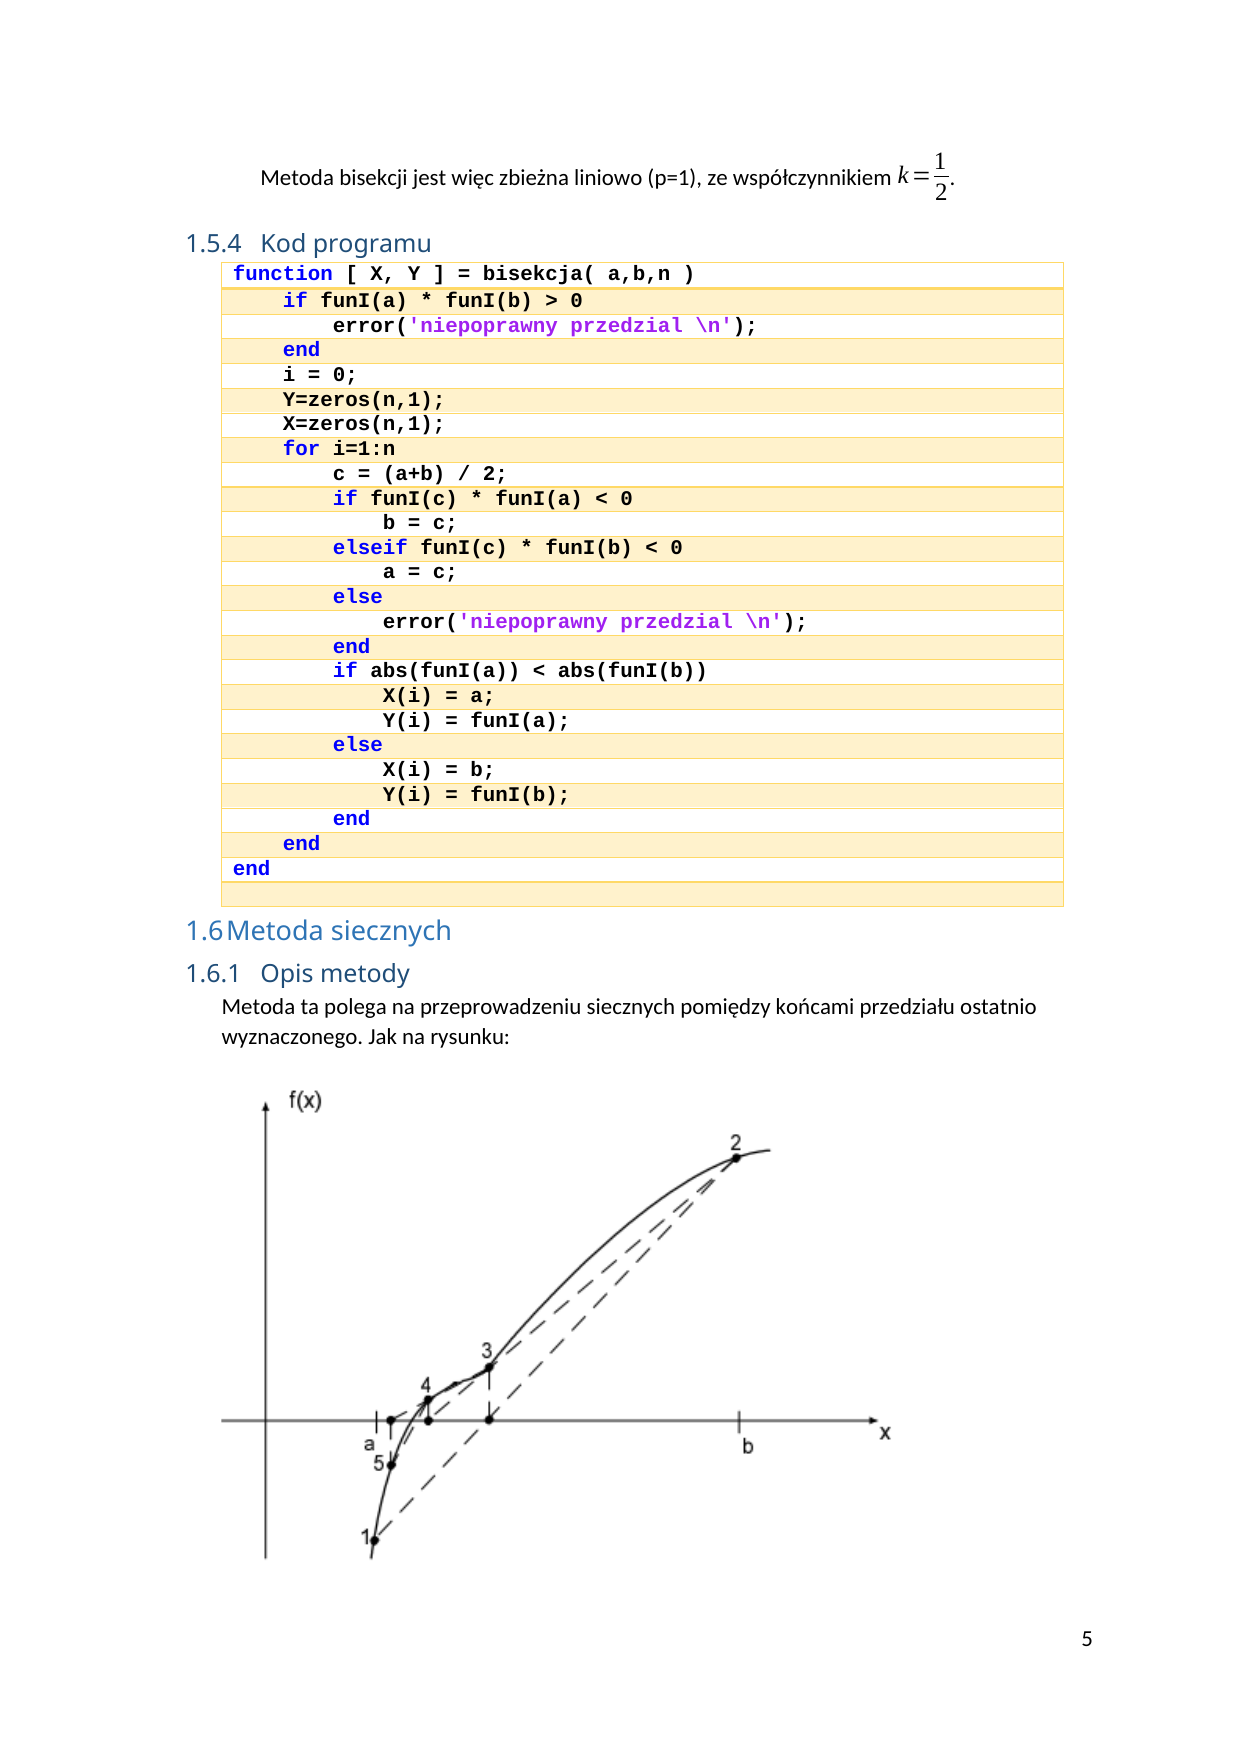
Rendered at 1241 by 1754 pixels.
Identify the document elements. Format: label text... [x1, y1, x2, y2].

table_cell elseif funI(c) * funI(b) < 0 [222, 537, 1063, 561]
table_cell i = 0; [222, 364, 1063, 388]
table_header function [ X, Y ] = bisekcja( a,b,n ) [222, 263, 1063, 287]
table_cell end [222, 809, 1063, 832]
text Metoda ta polega na przeprowadzeniu siecznych pomiędzy końcami przedziału ostatnio wyznaczonego. Jak na rysunku: [221, 992, 1093, 1050]
table_cell end [222, 339, 1063, 363]
subtitle Kod programu [185, 225, 1093, 259]
picture [221, 1069, 902, 1568]
list Metoda bisekcji jest więc zbieżna liniowo (p=1), ze współczynnikiem . [260, 148, 1093, 207]
table_cell end [222, 636, 1063, 659]
table_cell else [222, 586, 1063, 610]
table_cell X(i) = b; [222, 759, 1063, 783]
table_cell X(i) = a; [222, 685, 1063, 709]
table_cell c = (a+b) / 2; [222, 463, 1063, 486]
table_cell Y(i) = funI(a); [222, 710, 1063, 733]
table_cell b = c; [222, 512, 1063, 536]
table_cell else [222, 734, 1063, 758]
table_cell if abs(funI(a)) < abs(funI(b)) [222, 660, 1063, 684]
table_cell X=zeros(n,1); [222, 414, 1063, 437]
table_cell if funI(a) * funI(b) > 0 [222, 290, 1063, 314]
table_cell end [222, 858, 1063, 881]
table_cell end [222, 833, 1063, 857]
table_cell error('niepoprawny przedzial \n'); [222, 611, 1063, 634]
subtitle Opis metody [185, 955, 1093, 989]
table_cell Y(i) = funI(b); [222, 784, 1063, 807]
subtitle Metoda siecznych [185, 911, 1093, 948]
table_cell for i=1:n [222, 438, 1063, 462]
table_cell a = c; [222, 562, 1063, 585]
table_cell if funI(c) * funI(a) < 0 [222, 488, 1063, 511]
table_cell [222, 883, 1063, 906]
table_cell error('niepoprawny przedzial \n'); [222, 315, 1063, 338]
table_cell Y=zeros(n,1); [222, 389, 1063, 412]
